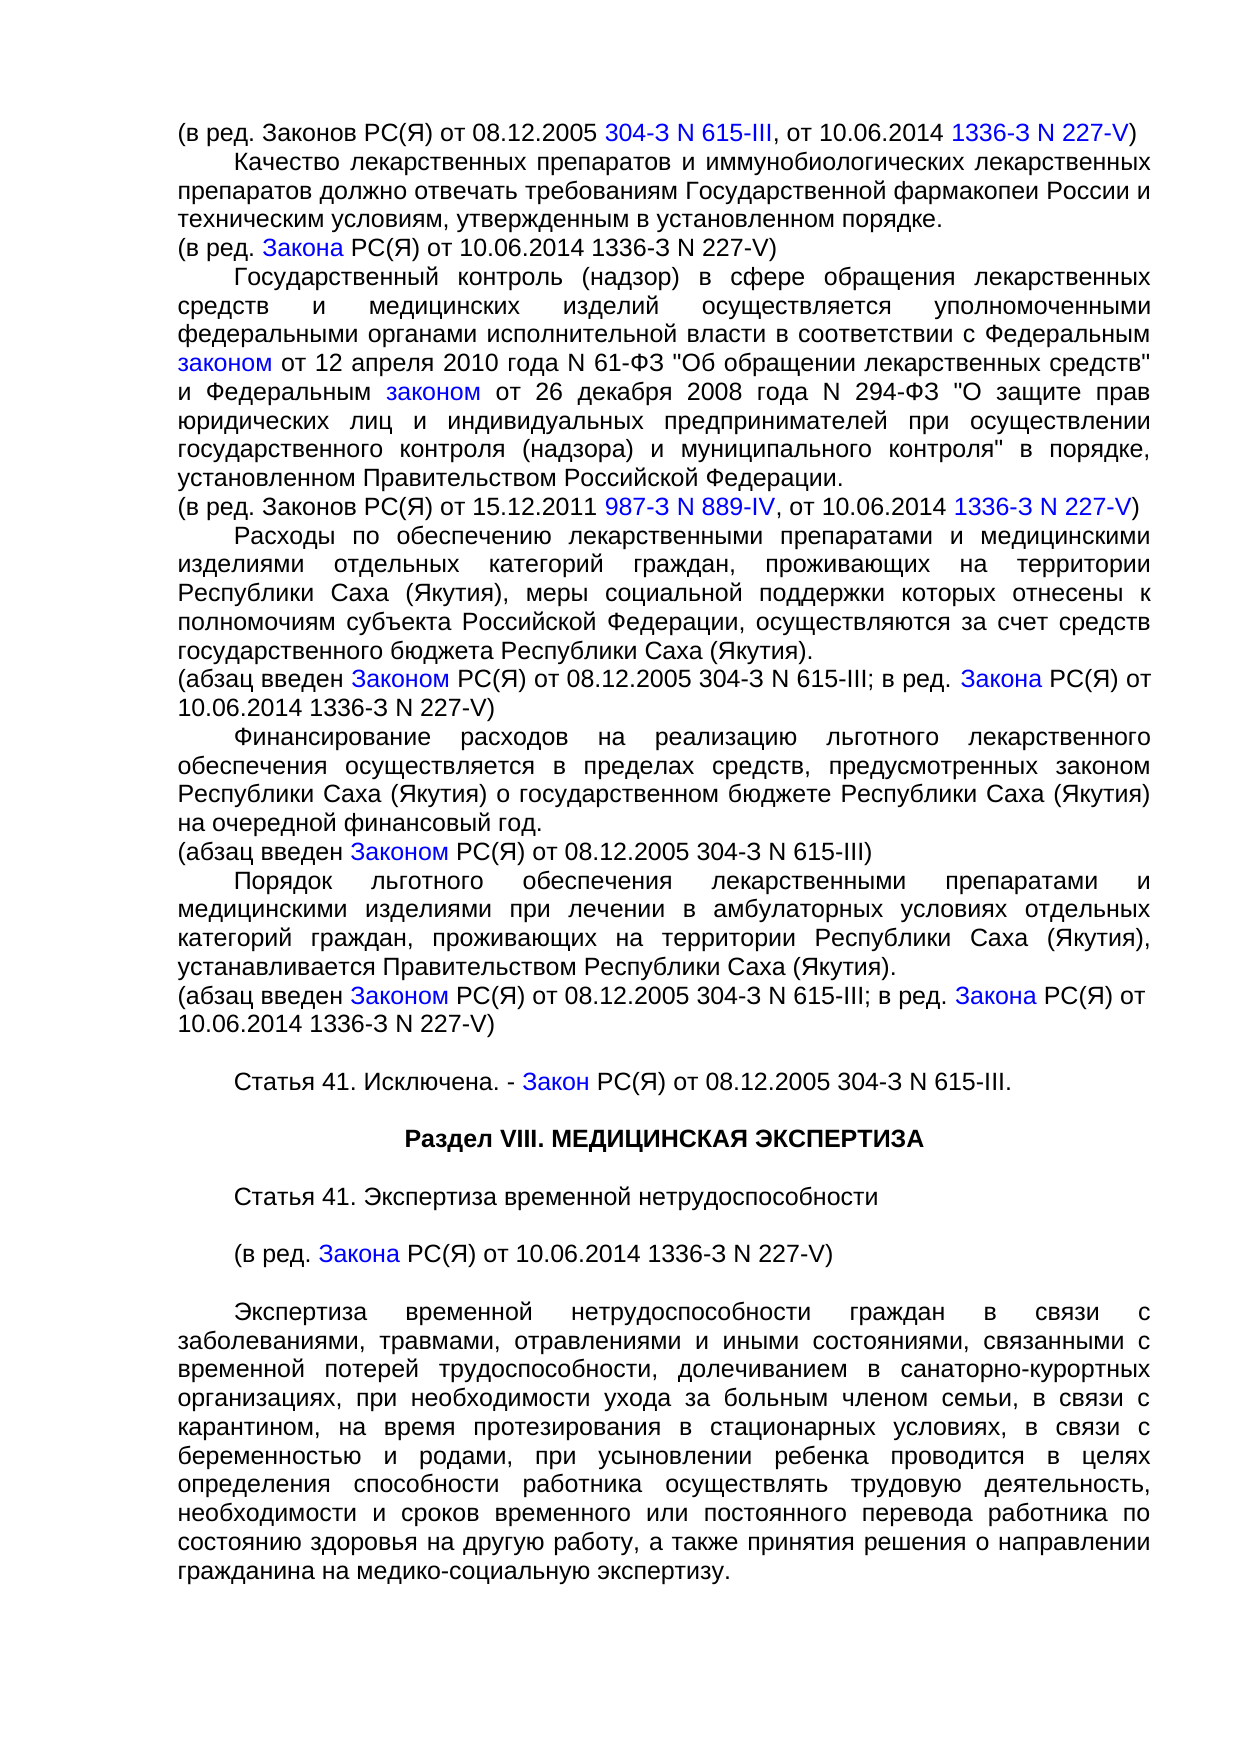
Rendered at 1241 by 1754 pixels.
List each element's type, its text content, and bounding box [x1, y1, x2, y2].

text Качество лекарственных препаратов и иммунобиологических лекарственных препаратов должно отвечать требованиям Государственной фармакопеи России и техническим условиям, утвержденным в установленном порядке. [177, 147, 1152, 233]
text (абзац введен Законом РС(Я) от 08.12.2005 304-З N 615-III; в ред. Закона РС(Я) от 10.06.2014 1336-З N 227-V) [177, 981, 1152, 1038]
text Государственный контроль (надзор) в сфере обращения лекарственных средств и медицинских изделий осуществляется уполномоченными федеральными органами исполнительной власти в соответствии с Федеральным законом от 12 апреля 2010 года N 61-ФЗ "Об обращении лекарственных средств" и Федеральным законом от 26 декабря 2008 года N 294-ФЗ "О защите прав юридических лиц и индивидуальных предпринимателей при осуществлении государственного контроля (надзора) и муниципального контроля" в порядке, установленном Правительством Российской Федерации. [177, 262, 1152, 492]
text (абзац введен Законом РС(Я) от 08.12.2005 304-З N 615-III; в ред. Закона РС(Я) от 10.06.2014 1336-З N 227-V) [177, 664, 1152, 722]
text Раздел VIII. МЕДИЦИНСКАЯ ЭКСПЕРТИЗА [177, 1124, 1152, 1153]
text Порядок льготного обеспечения лекарственными препаратами и медицинскими изделиями при лечении в амбулаторных условиях отдельных категорий граждан, проживающих на территории Республики Саха (Якутия), устанавливается Правительством Республики Саха (Якутия). [177, 866, 1152, 981]
text (абзац введен Законом РС(Я) от 08.12.2005 304-З N 615-III) [177, 837, 1152, 866]
text Финансирование расходов на реализацию льготного лекарственного обеспечения осуществляется в пределах средств, предусмотренных законом Республики Саха (Якутия) о государственном бюджете Республики Саха (Якутия) на очередной финансовый год. [177, 722, 1152, 837]
text (в ред. Законов РС(Я) от 15.12.2011 987-З N 889-IV, от 10.06.2014 1336-З N 227-V) [177, 492, 1152, 521]
text (в ред. Закона РС(Я) от 10.06.2014 1336-З N 227-V) [177, 1239, 1152, 1268]
text Расходы по обеспечению лекарственными препаратами и медицинскими изделиями отдельных категорий граждан, проживающих на территории Республики Саха (Якутия), меры социальной поддержки которых отнесены к полномочиям субъекта Российской Федерации, осуществляются за счет средств государственного бюджета Республики Саха (Якутия). [177, 521, 1152, 664]
text Статья 41. Исключена. - Закон РС(Я) от 08.12.2005 304-З N 615-III. [177, 1067, 1152, 1096]
text (в ред. Закона РС(Я) от 10.06.2014 1336-З N 227-V) [177, 233, 1152, 262]
text Статья 41. Экспертиза временной нетрудоспособности [177, 1182, 1152, 1211]
text Экспертиза временной нетрудоспособности граждан в связи с заболеваниями, травмами, отравлениями и иными состояниями, связанными с временной потерей трудоспособности, долечиванием в санаторно-курортных организациях, при необходимости ухода за больным членом семьи, в связи с карантином, на время протезирования в стационарных условиях, в связи с беременностью и родами, при усыновлении ребенка проводится в целях определения способности работника осуществлять трудовую деятельность, необходимости и сроков временного или постоянного перевода работника по состоянию здоровья на другую работу, а также принятия решения о направлении гражданина на медико-социальную экспертизу. [177, 1297, 1152, 1584]
text (в ред. Законов РС(Я) от 08.12.2005 304-З N 615-III, от 10.06.2014 1336-З N 227-V) [177, 118, 1152, 147]
